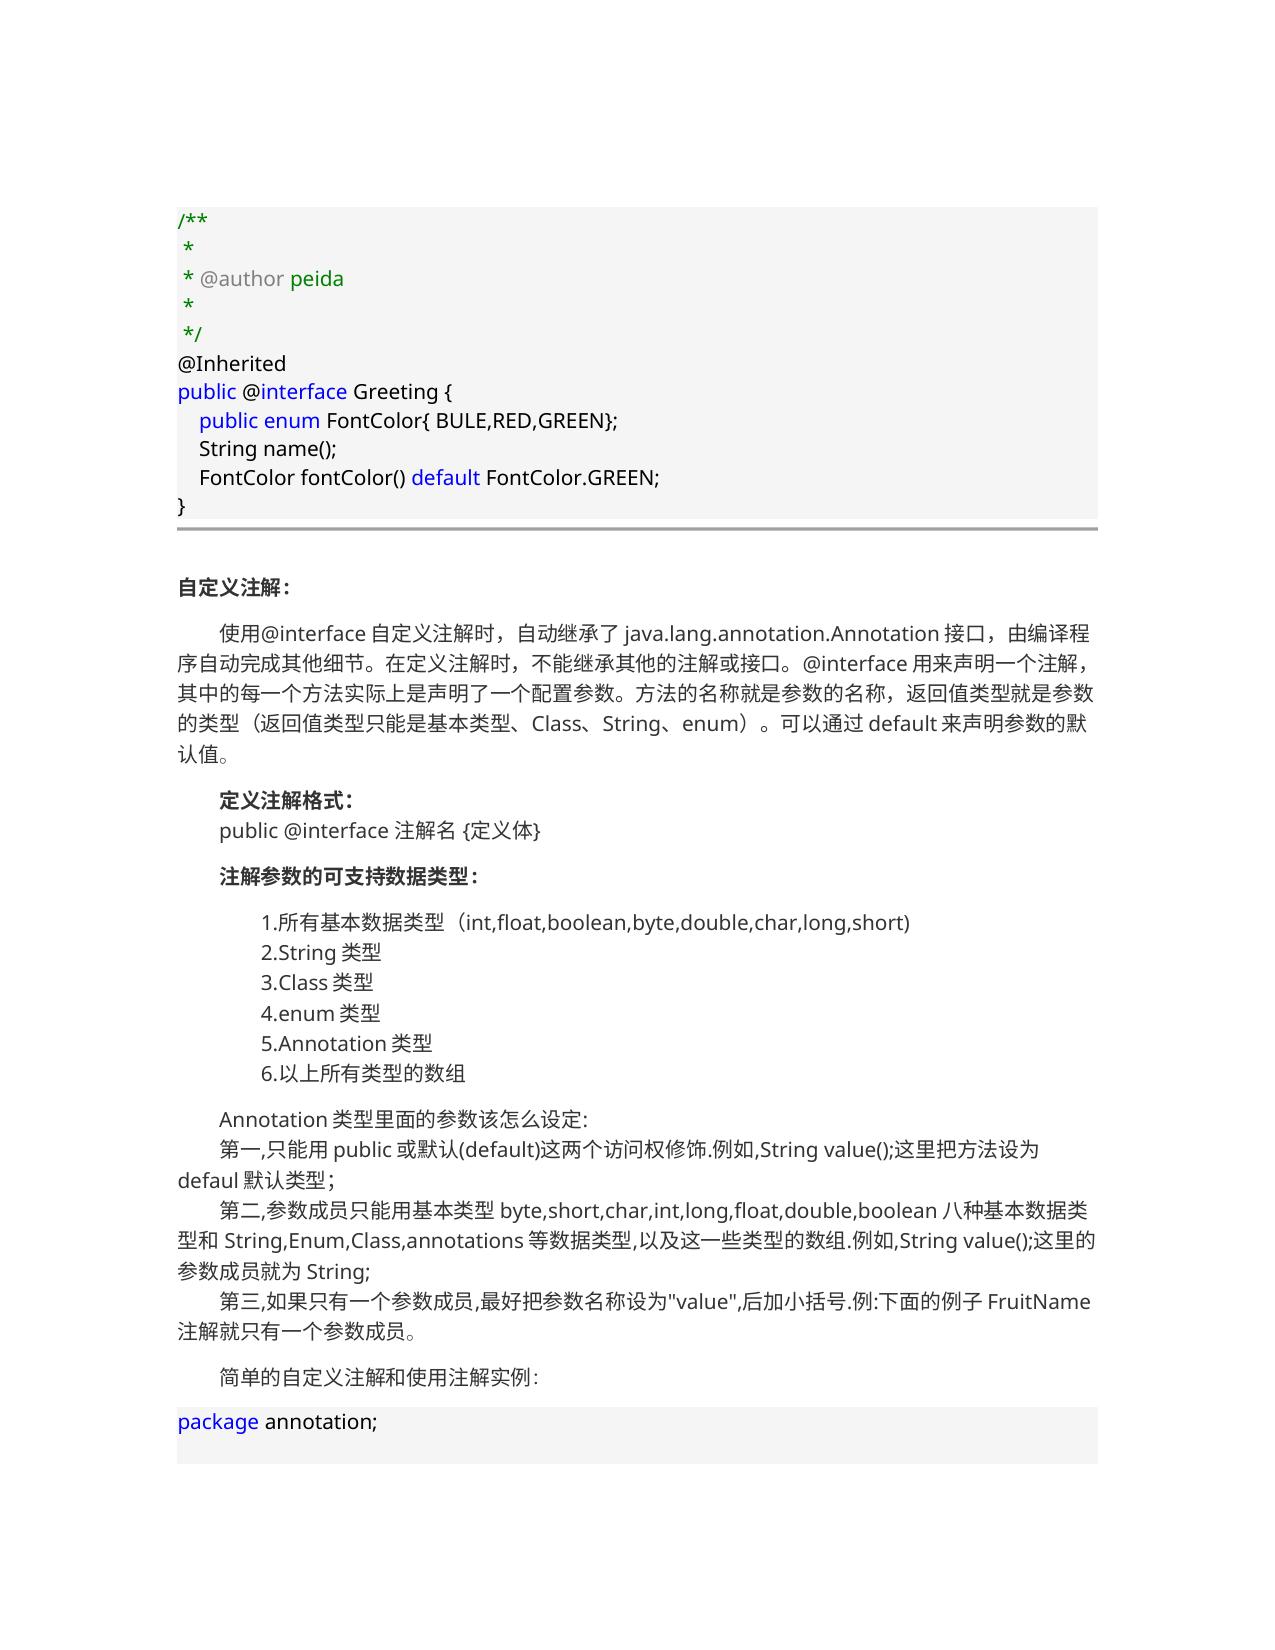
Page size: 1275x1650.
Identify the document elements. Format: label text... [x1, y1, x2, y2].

text 1.所有基本数据类型（int,float,boolean,byte,double,char,long,short) 2.String类型 3.Class类型 4.enum类型 5.Annotation类型 6.以上所有类型的数组 [177, 906, 1098, 1088]
text public enum FontColor{ BULE,RED,GREEN}; [177, 406, 1098, 434]
text Annotation类型里面的参数该怎么设定: 第一,只能用public或默认(default)这两个访问权修饰.例如,String value();这里把方法设为defaul默认类型； 第二,参数成员只能用基本类型byte,short,char,int,long,float,double,boolean八种基本数据类型和 String,Enum,Class,annotations等数据类型,以及这一些类型的数组.例如,String value();这里的参数成员就为String; 第三,如果只有一个参数成员,最好把参数名称设为"value",后加小括号.例:下面的例子FruitName注解就只有一个参数成员。 [177, 1103, 1098, 1346]
text 定义注解格式： public @interface 注解名 {定义体} [177, 784, 1098, 844]
text 简单的自定义注解和使用注解实例： [177, 1361, 1098, 1392]
text @Inherited [177, 349, 1098, 377]
text public @interface Greeting { [177, 377, 1098, 406]
text * @author peida [177, 264, 1098, 292]
text 自定义注解： [177, 571, 1098, 601]
text * [177, 235, 1098, 264]
text 注解参数的可支持数据类型： [177, 860, 1098, 890]
text */ [177, 321, 1098, 349]
text FontColor fontColor() default FontColor.GREEN; [177, 463, 1098, 491]
text /** [177, 207, 1098, 235]
text * [177, 292, 1098, 321]
text package annotation; [177, 1407, 1098, 1436]
text String name(); [177, 434, 1098, 463]
text } [177, 491, 1098, 519]
text 使用@interface自定义注解时，自动继承了java.lang.annotation.Annotation接口，由编译程序自动完成其他细节。在定义注解时，不能继承其他的注解或接口。@interface用来声明一个注解，其中的每一个方法实际上是声明了一个配置参数。方法的名称就是参数的名称，返回值类型就是参数的类型（返回值类型只能是基本类型、Class、String、enum）。可以通过default来声明参数的默认值。 [177, 617, 1098, 768]
